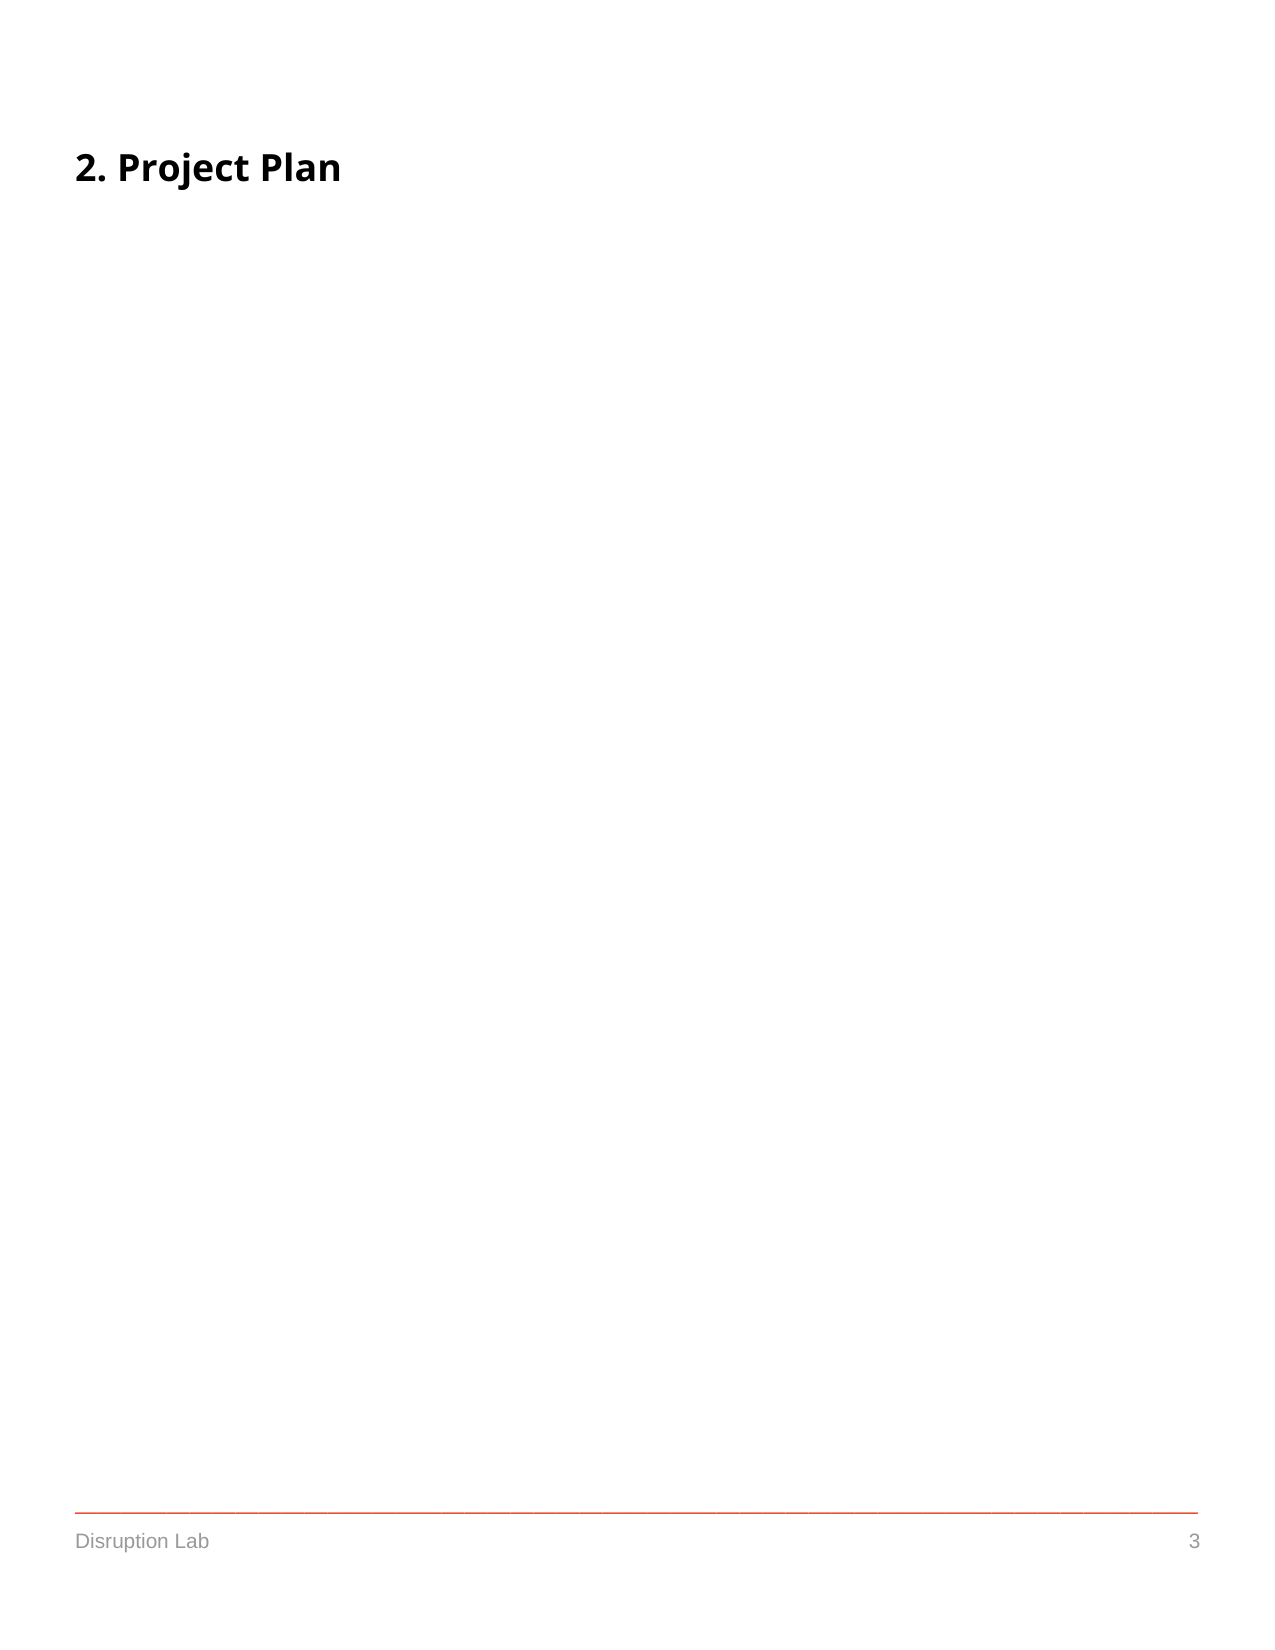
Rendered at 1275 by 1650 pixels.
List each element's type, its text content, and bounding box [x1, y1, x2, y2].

subtitle 2. Project Plan [75, 142, 1200, 193]
